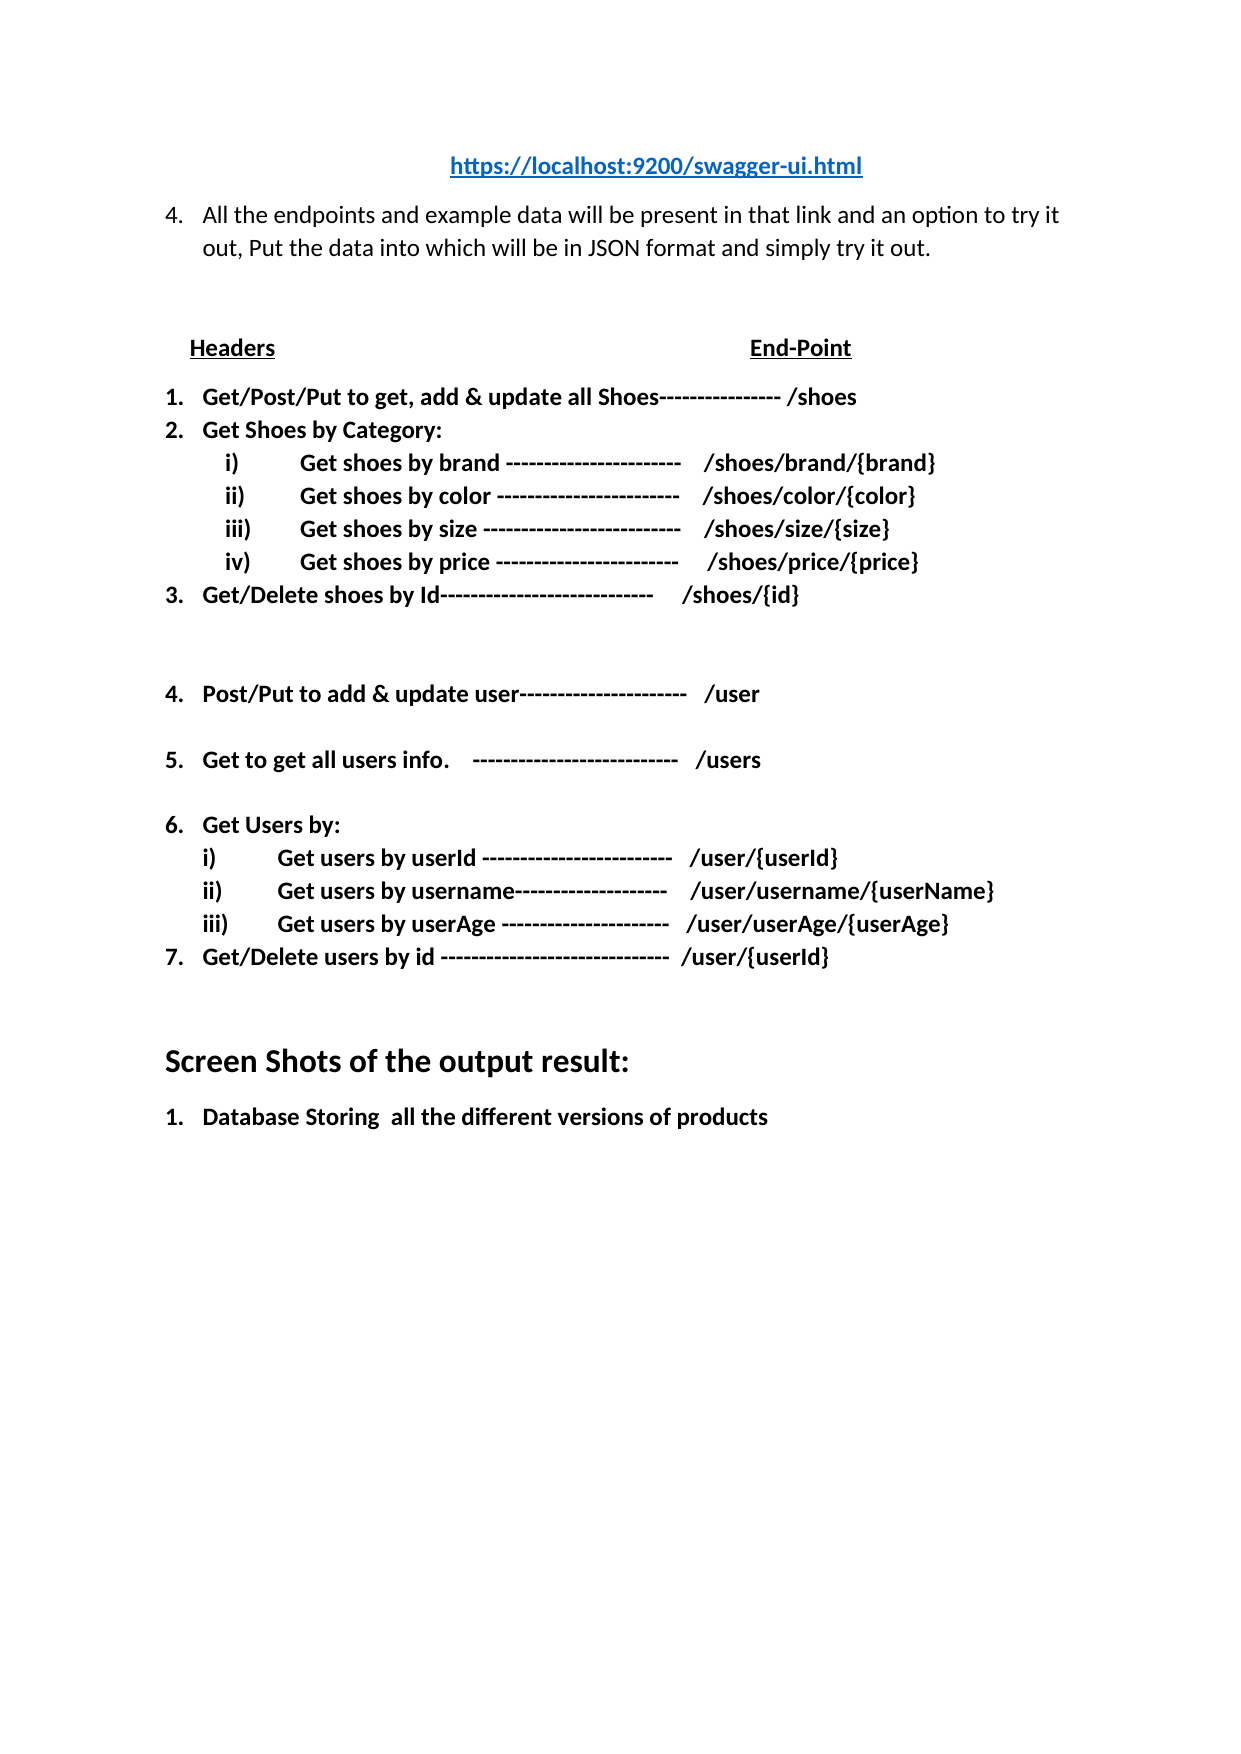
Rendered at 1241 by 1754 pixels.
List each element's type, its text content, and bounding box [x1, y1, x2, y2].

list Get/Delete users by id ------------------------------ /user/{userId} [165, 941, 1090, 972]
list Get to get all users info. --------------------------- /users [165, 744, 1090, 774]
list Get Users by: [165, 809, 1090, 840]
list Get/Delete shoes by Id---------------------------- /shoes/{id} [165, 579, 1090, 609]
list Get users by userId ------------------------- /user/{userId} [202, 842, 1090, 873]
list Get Shoes by Category: [165, 414, 1090, 445]
list All the endpoints and example data will be present in that link and an option to try it out, Put the data into which will be in JSON format and simply try it out. [165, 199, 1090, 263]
list Database Storing all the different versions of products [165, 1101, 1090, 1132]
list Get users by userAge ---------------------- /user/userAge/{userAge} [202, 908, 1090, 939]
text Headers End-Point [150, 332, 1090, 362]
list Get users by username-------------------- /user/username/{userName} [202, 875, 1090, 906]
list Get shoes by size -------------------------- /shoes/size/{size} [225, 513, 1090, 543]
list Post/Put to add & update user---------------------- /user [165, 678, 1090, 708]
text Screen Shots of the output result: [165, 1040, 1090, 1081]
list Get shoes by color ------------------------ /shoes/color/{color} [225, 480, 1090, 511]
list Get shoes by price ------------------------ /shoes/price/{price} [225, 546, 1090, 576]
list Get/Post/Put to get, add & update all Shoes---------------- /shoes [165, 381, 1090, 412]
text https://localhost:9200/swagger-ui.html [390, 150, 1090, 181]
list Get shoes by brand ----------------------- /shoes/brand/{brand} [225, 447, 1090, 478]
